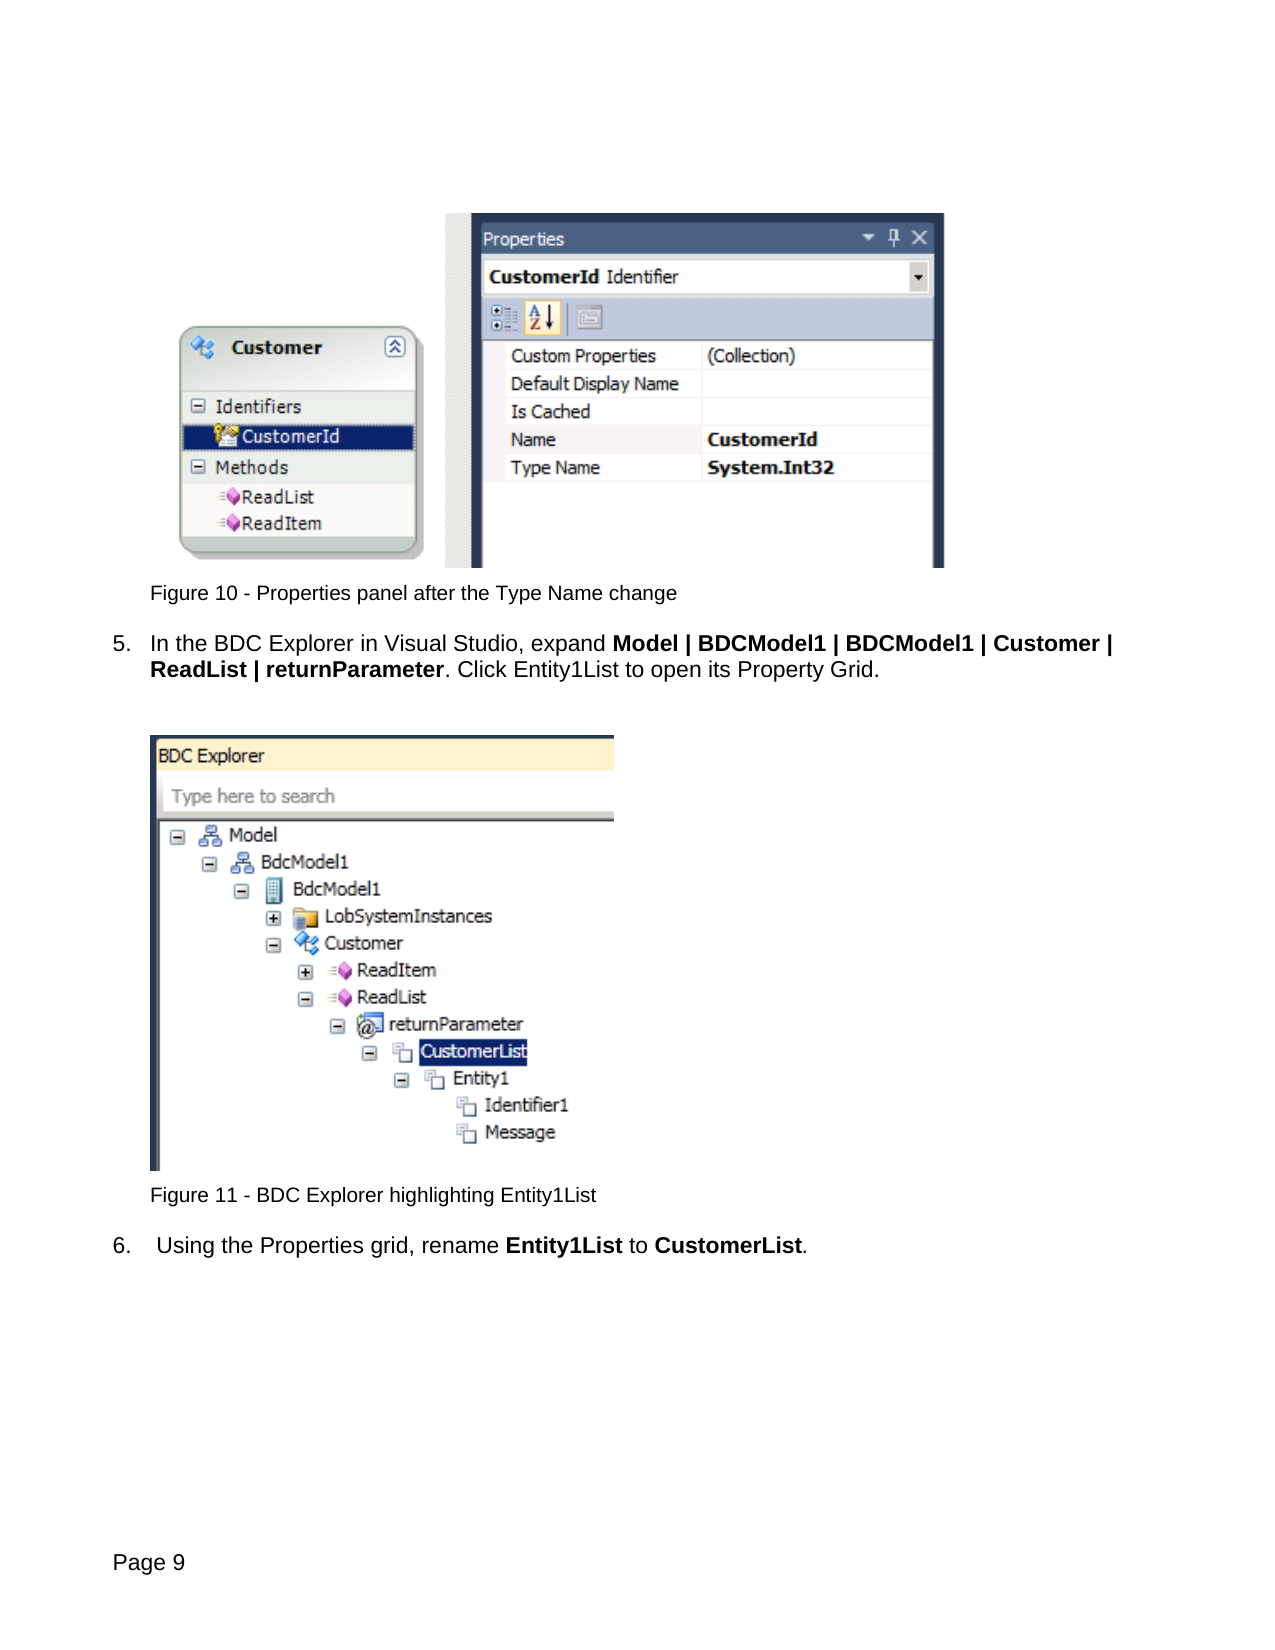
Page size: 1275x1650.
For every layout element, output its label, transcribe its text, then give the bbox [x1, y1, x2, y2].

text Figure 11 - BDC Explorer highlighting Entity1List [150, 1183, 1162, 1207]
picture [150, 735, 614, 1171]
text Using the Properties grid, rename Entity1List to CustomerList. [112, 1232, 1162, 1284]
text Figure 10 - Properties panel after the Type Name change [150, 581, 1162, 604]
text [112, 187, 1162, 568]
picture [150, 213, 946, 568]
